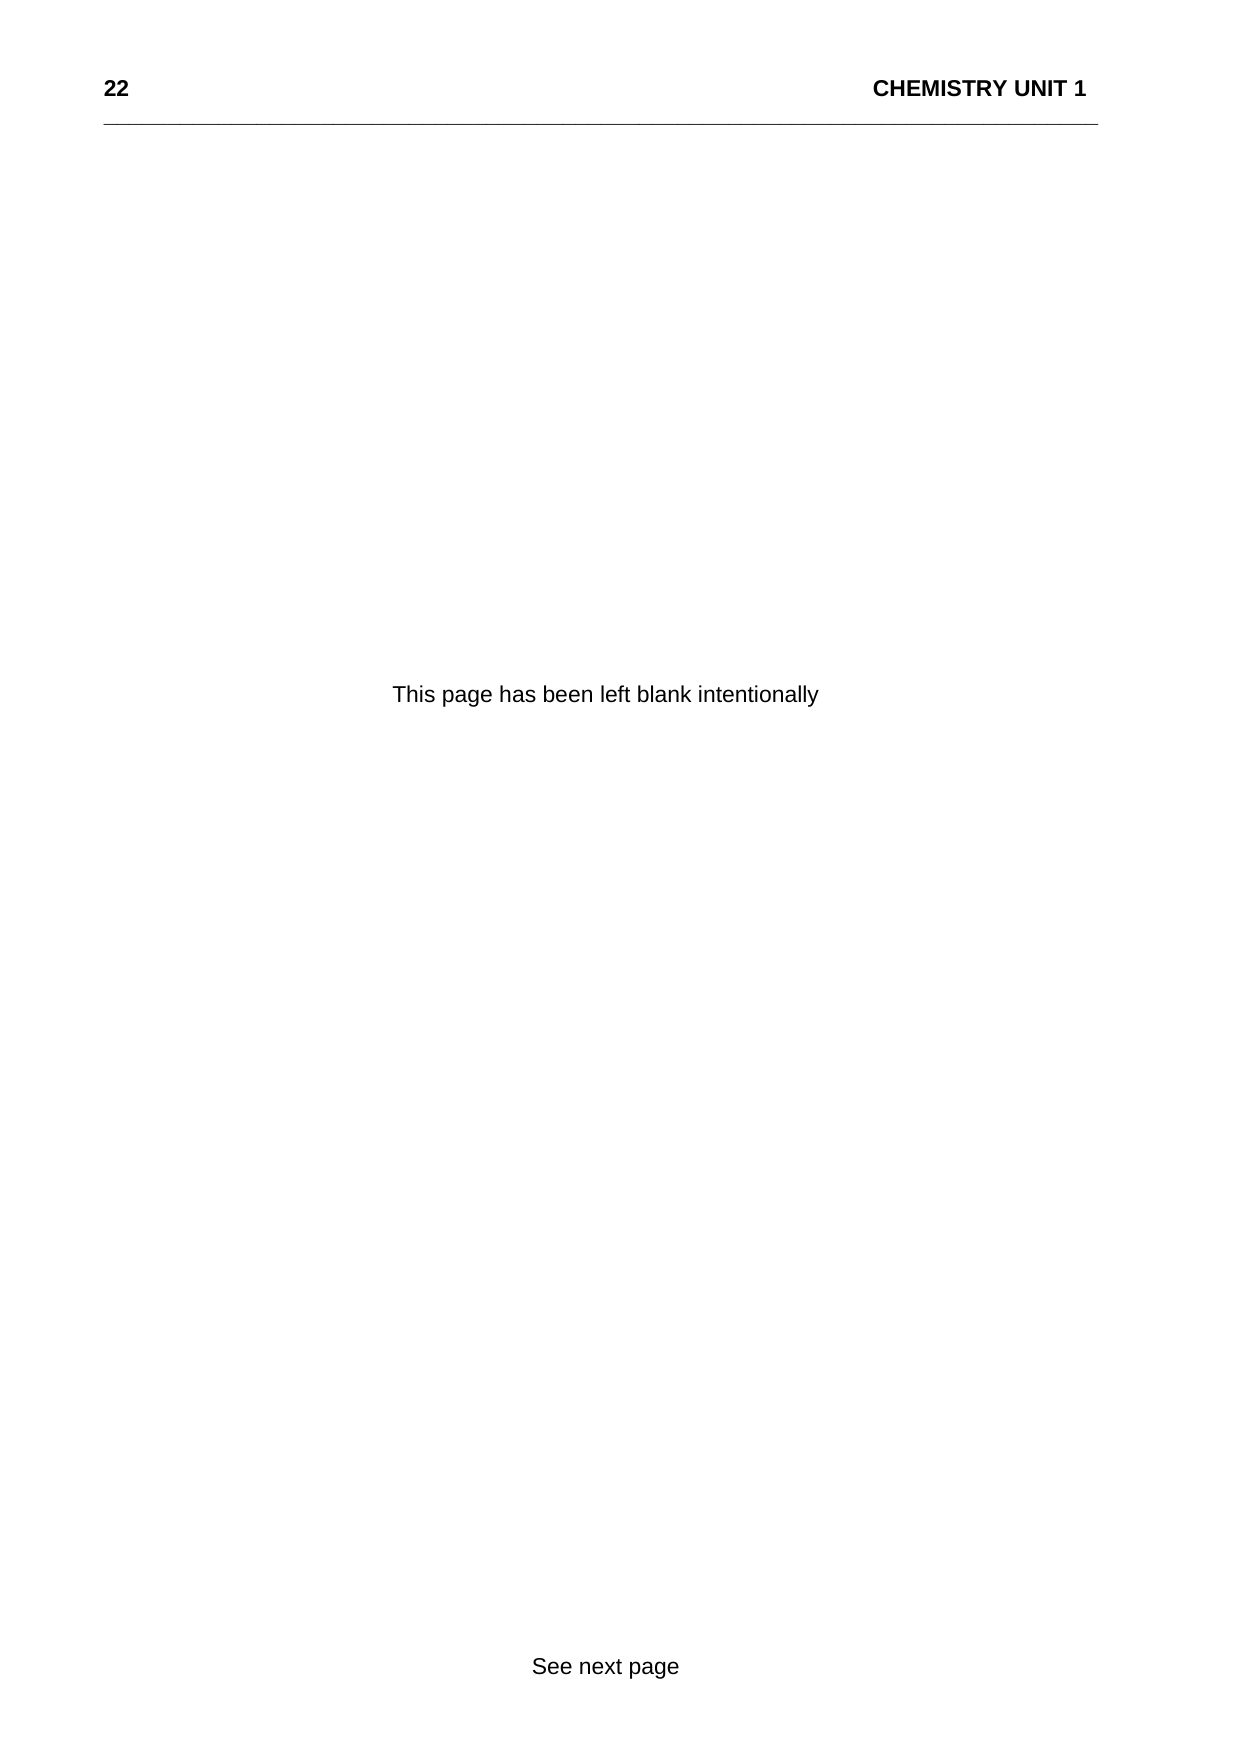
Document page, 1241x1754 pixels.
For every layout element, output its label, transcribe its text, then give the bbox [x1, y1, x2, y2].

text This page has been left blank intentionally [103, 681, 1107, 707]
